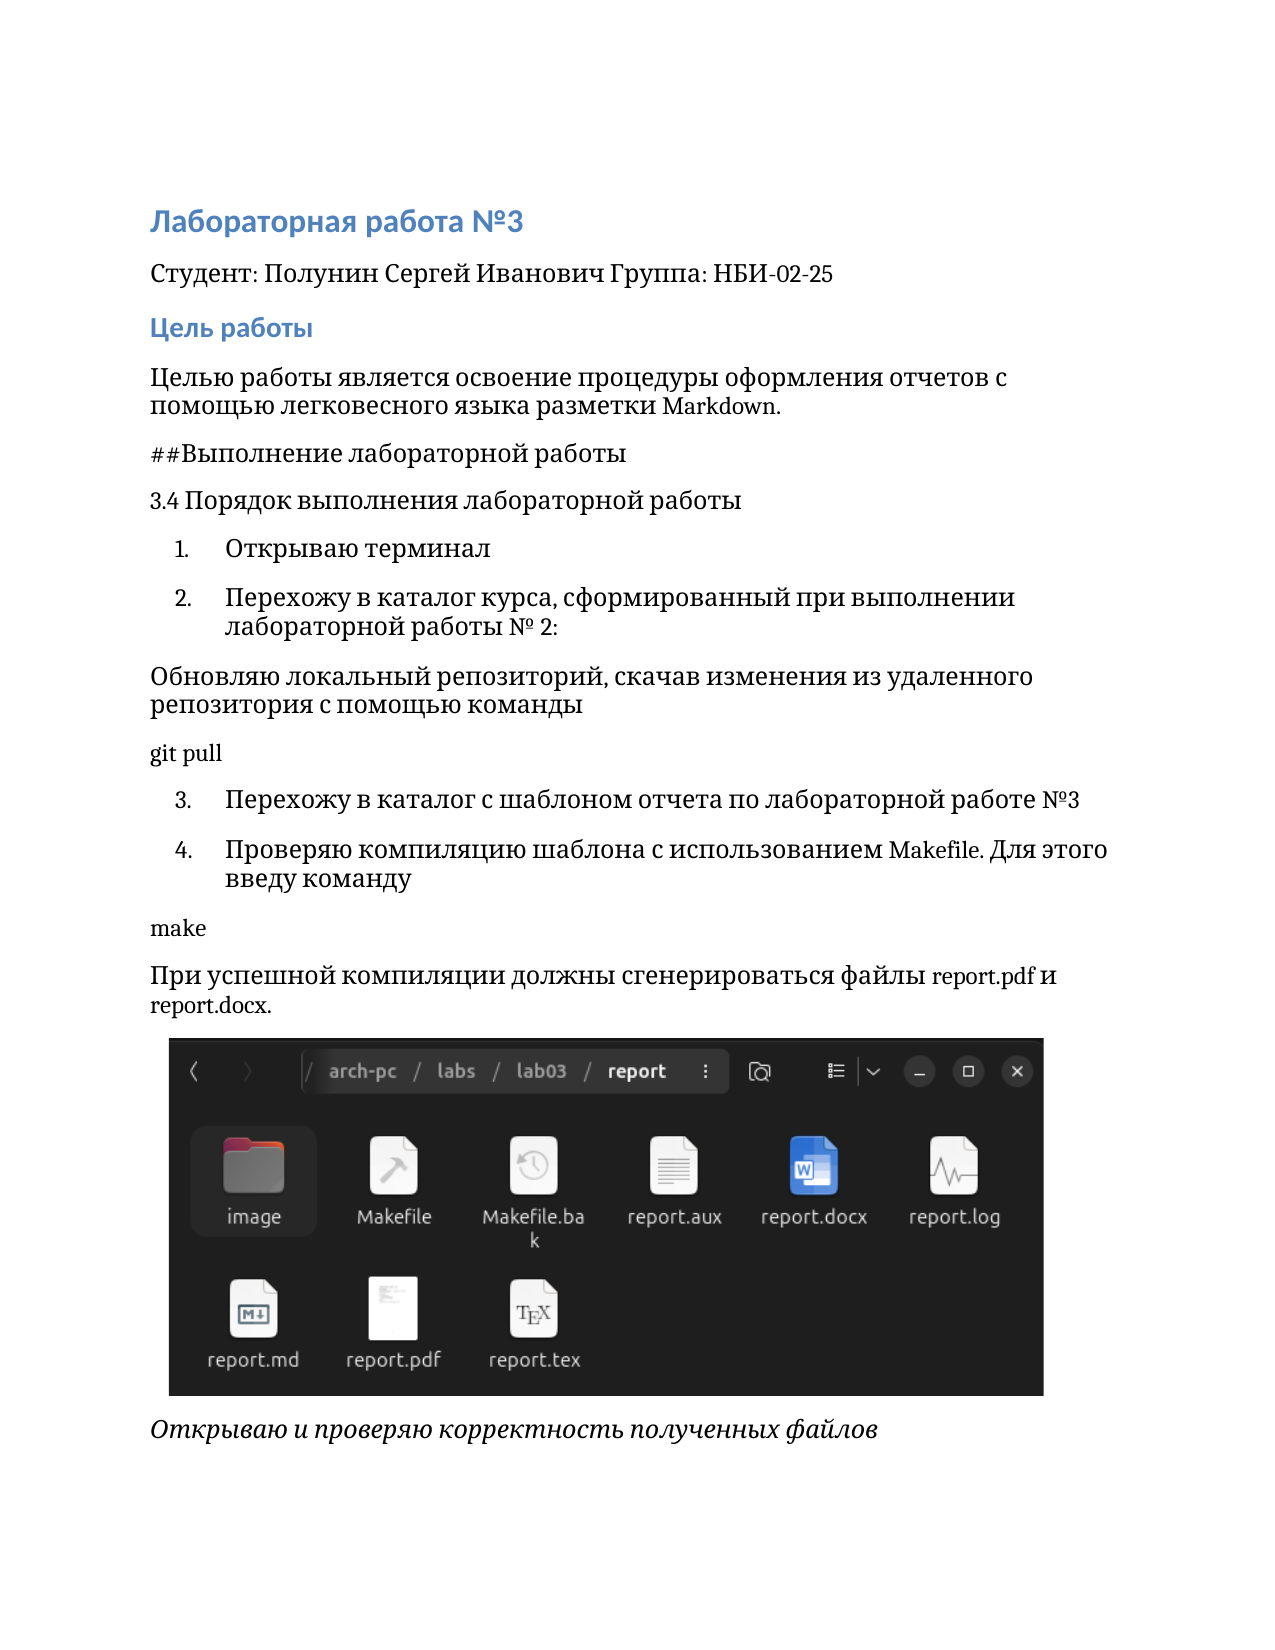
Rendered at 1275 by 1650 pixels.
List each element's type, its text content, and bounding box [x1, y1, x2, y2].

subtitle Лабораторная работа №3 [150, 200, 1125, 241]
text make [150, 914, 1125, 943]
picture [168, 1038, 1044, 1396]
list Перехожу в каталог курса, сформированный при выполнении лабораторной работы № 2: [175, 584, 1125, 642]
list Перехожу в каталог с шаблоном отчета по лабораторной работе №3 [175, 786, 1125, 815]
text 3.4 Порядок выполнения лабораторной работы [150, 487, 1125, 516]
text Целью работы является освоение процедуры оформления отчетов с помощью легковесного языка разметки Markdown. [150, 363, 1125, 421]
list Проверяю компиляцию шаблона с использованием Makefile. Для этого введу команду [175, 836, 1125, 893]
text git pull [150, 739, 1125, 768]
text При успешной компиляции должны сгенерироваться файлы report.pdf и report.docx. [150, 962, 1125, 1019]
subtitle Цель работы [150, 309, 1125, 345]
text ##Выполнение лабораторной работы [150, 440, 1125, 468]
text Обновляю локальный репозиторий, скачав изменения из удаленного репозитория с помощью команды [150, 663, 1125, 720]
text Студент: Полунин Сергей Иванович Группа: НБИ-02-25 [150, 259, 1125, 288]
text Открываю и проверяю корректность полученных файлов [150, 1416, 1125, 1445]
list Открываю терминал [175, 535, 1125, 563]
